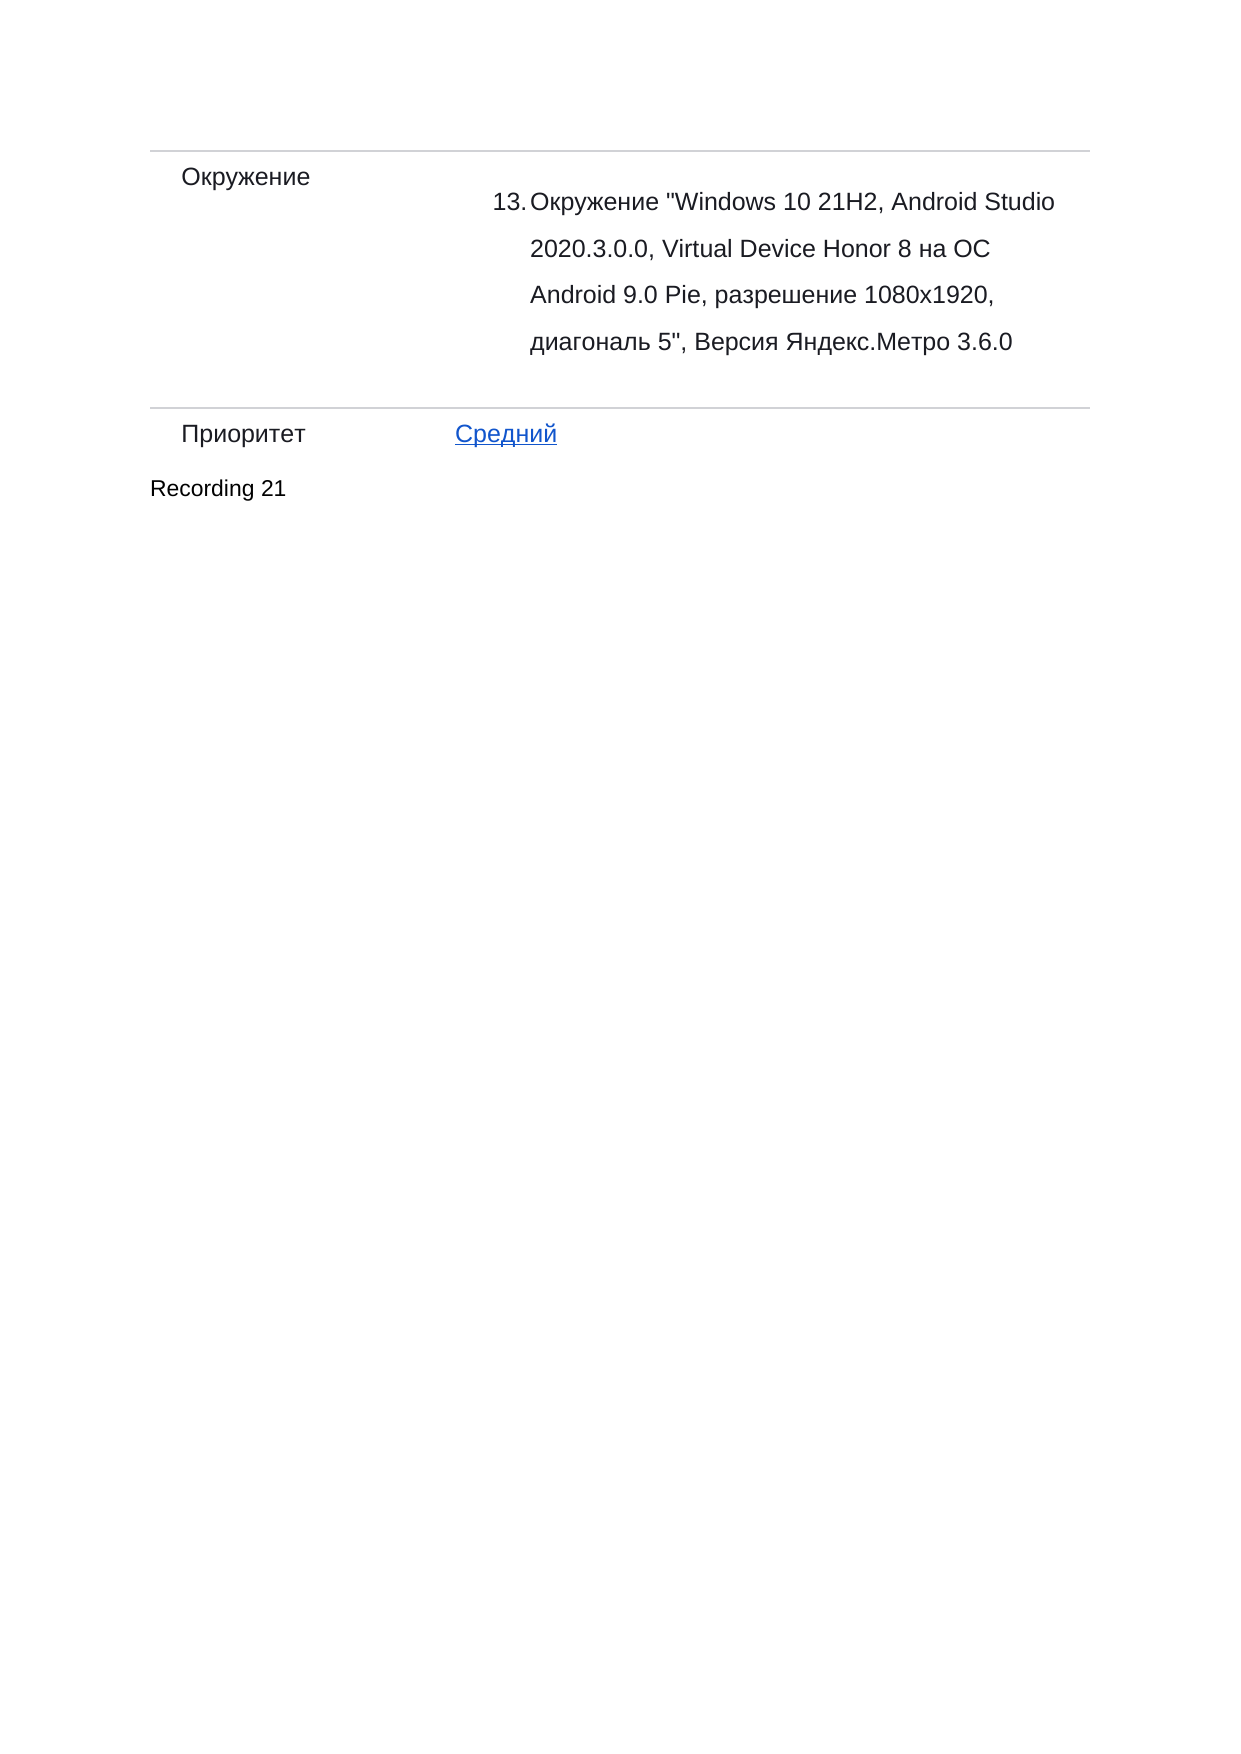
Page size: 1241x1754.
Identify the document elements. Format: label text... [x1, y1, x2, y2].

table_cell Окружение "Windows 10 21H2, Android Studio 2020.3.0.0, Virtual Device Honor 8 на ОС Android 9.0 Pie, разрешение 1080х1920, диагональ 5", Версия Яндекс.Метро 3.6.0 [424, 152, 1090, 407]
table_cell Средний [424, 409, 1090, 474]
table_cell Приоритет [150, 409, 424, 474]
text Recording 21 [150, 474, 1090, 501]
table_cell Окружение [150, 152, 424, 407]
